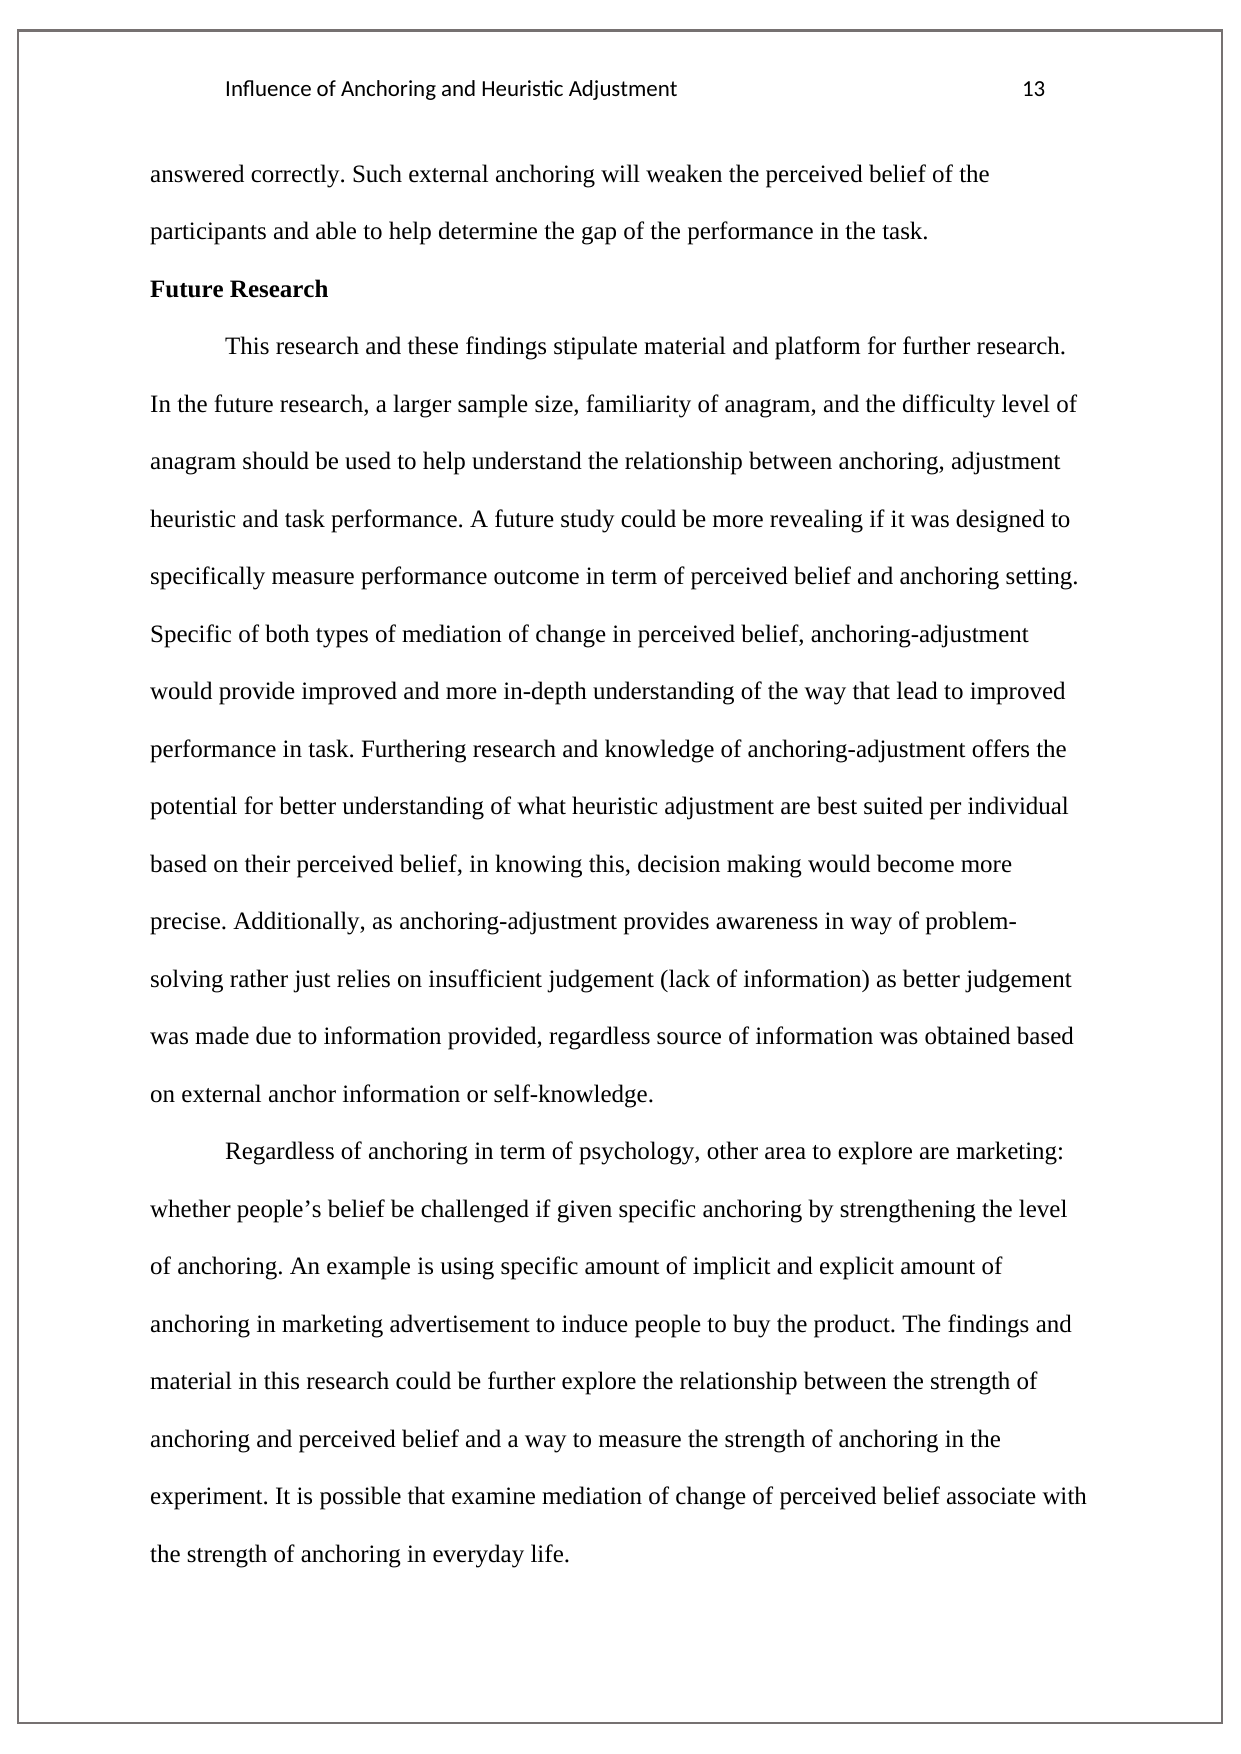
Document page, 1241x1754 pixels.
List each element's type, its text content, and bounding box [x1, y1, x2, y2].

text This research and these findings stipulate material and platform for further research. In the future research, a larger sample size, familiarity of anagram, and the difficulty level of anagram should be used to help understand the relationship between anchoring, adjustment heuristic and task performance. A future study could be more revealing if it was designed to specifically measure performance outcome in term of perceived belief and anchoring setting. Specific of both types of mediation of change in perceived belief, anchoring-adjustment would provide improved and more in-depth understanding of the way that lead to improved performance in task. Furthering research and knowledge of anchoring-adjustment offers the potential for better understanding of what heuristic adjustment are best suited per individual based on their perceived belief, in knowing this, decision making would become more precise. Additionally, as anchoring-adjustment provides awareness in way of problem-solving rather just relies on insufficient judgement (lack of information) as better judgement was made due to information provided, regardless source of information was obtained based on external anchor information or self-knowledge. [150, 331, 1090, 1108]
text Future Research [150, 274, 1090, 303]
text Regardless of anchoring in term of psychology, other area to explore are marketing: whether people’s belief be challenged if given specific anchoring by strengthening the level of anchoring. An example is using specific amount of implicit and explicit amount of anchoring in marketing advertisement to induce people to buy the product. The findings and material in this research could be further explore the relationship between the strength of anchoring and perceived belief and a way to measure the strength of anchoring in the experiment. It is possible that examine mediation of change of perceived belief associate with the strength of anchoring in everyday life. [150, 1136, 1090, 1568]
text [150, 159, 1090, 245]
